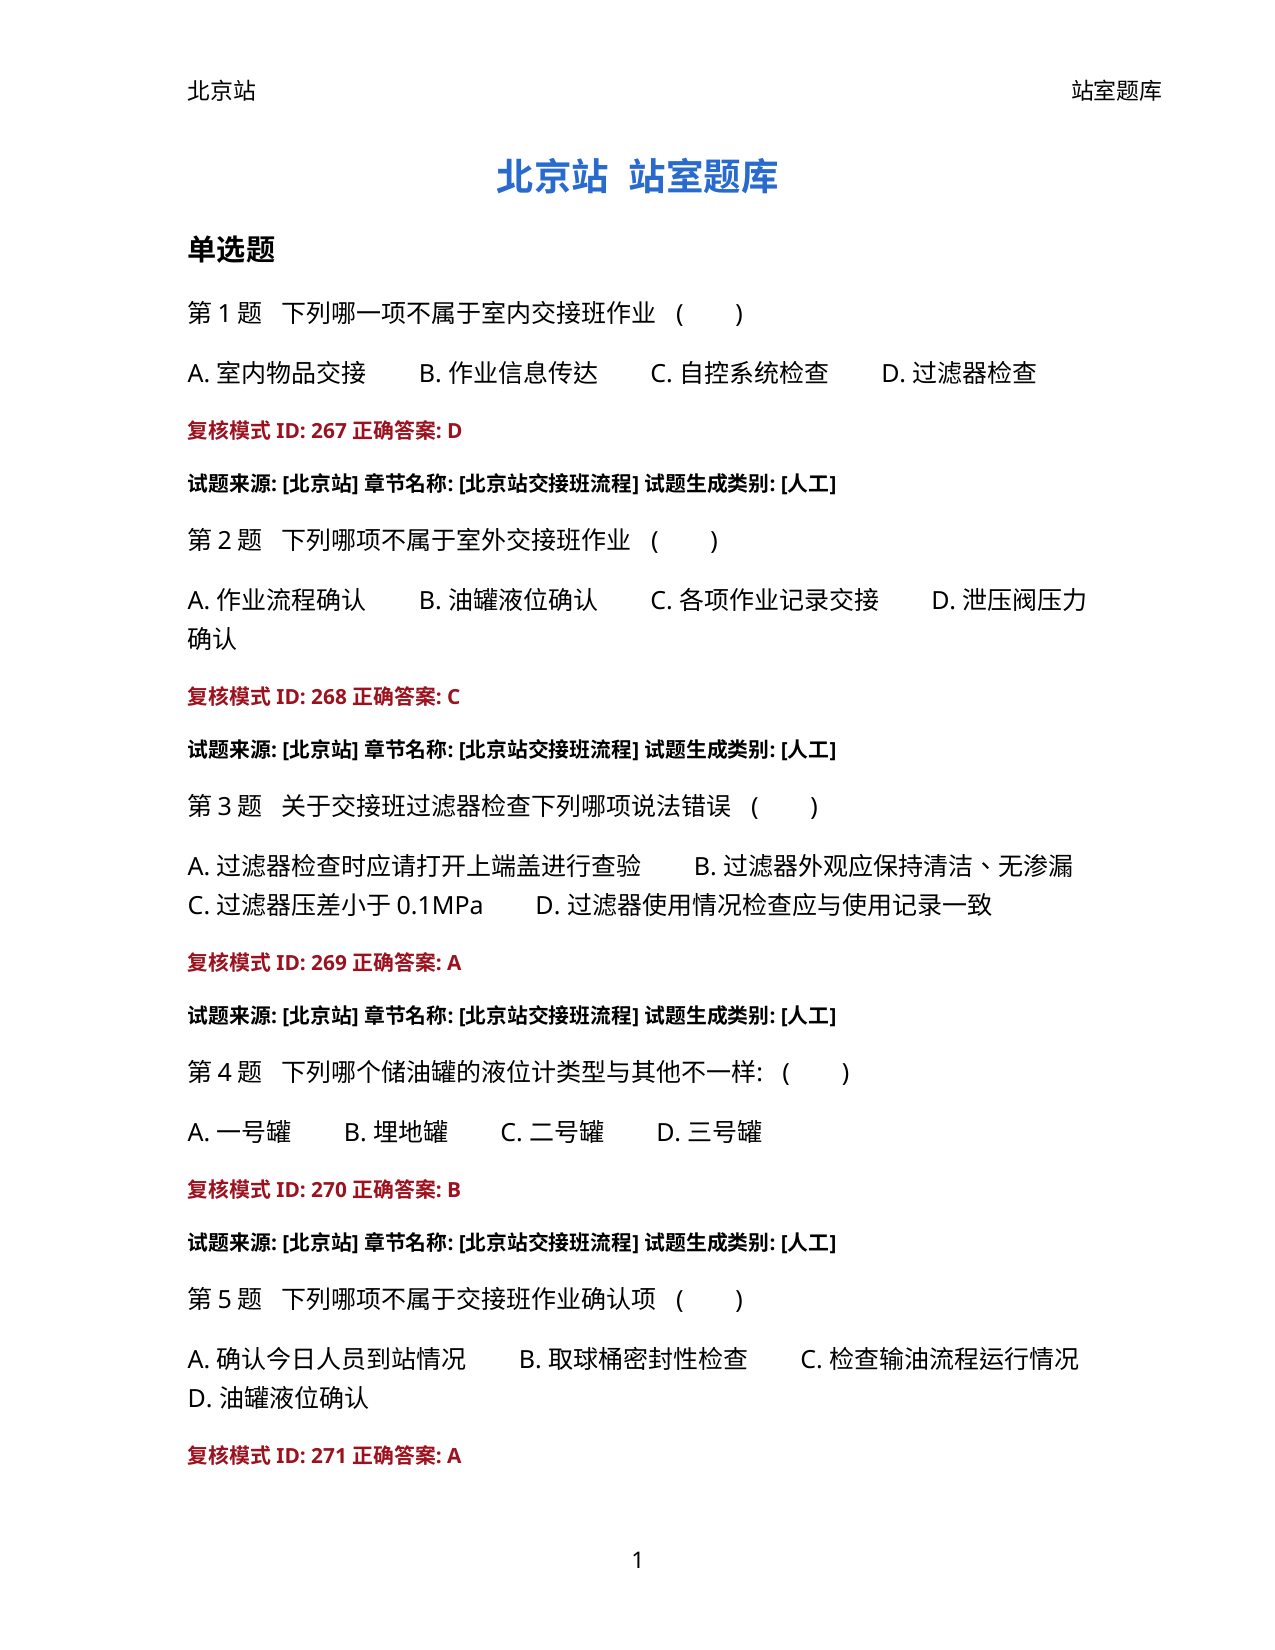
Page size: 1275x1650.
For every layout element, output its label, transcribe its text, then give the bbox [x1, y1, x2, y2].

text 单选题 [187, 229, 1087, 269]
text A. 作业流程确认 B. 油罐液位确认 C. 各项作业记录交接 D. 泄压阀压力确认 [187, 583, 1087, 656]
text 试题来源: [北京站] 章节名称: [北京站交接班流程] 试题生成类别: [人工] [187, 1001, 1087, 1030]
text 复核模式 ID: 267 正确答案: D [187, 416, 1087, 444]
text 试题来源: [北京站] 章节名称: [北京站交接班流程] 试题生成类别: [人工] [187, 469, 1087, 498]
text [187, 1228, 1087, 1257]
text 第4题 下列哪个储油罐的液位计类型与其他不一样: ( ) [187, 1055, 1087, 1089]
text A. 一号罐 B. 埋地罐 C. 二号罐 D. 三号罐 [187, 1115, 1087, 1149]
text 第1题 下列哪一项不属于室内交接班作业 ( ) [187, 296, 1087, 330]
text 第5题 下列哪项不属于交接班作业确认项 ( ) [187, 1282, 1087, 1316]
text A. 确认今日人员到站情况 B. 取球桶密封性检查 C. 检查输油流程运行情况 D. 油罐液位确认 [187, 1342, 1087, 1415]
text 北京站 站室题库 [187, 150, 1087, 201]
text 复核模式 ID: 271 正确答案: A [187, 1441, 1087, 1469]
text 第3题 关于交接班过滤器检查下列哪项说法错误 ( ) [187, 789, 1087, 823]
text A. 过滤器检查时应请打开上端盖进行查验 B. 过滤器外观应保持清洁、无渗漏 C. 过滤器压差小于0.1MPa D. 过滤器使用情况检查应与使用记录一致 [187, 849, 1087, 922]
text 复核模式 ID: 270 正确答案: B [187, 1175, 1087, 1203]
text 复核模式 ID: 268 正确答案: C [187, 682, 1087, 710]
text 复核模式 ID: 269 正确答案: A [187, 948, 1087, 976]
text 试题来源: [北京站] 章节名称: [北京站交接班流程] 试题生成类别: [人工] [187, 735, 1087, 764]
text A. 室内物品交接 B. 作业信息传达 C. 自控系统检查 D. 过滤器检查 [187, 356, 1087, 390]
text 第2题 下列哪项不属于室外交接班作业 ( ) [187, 523, 1087, 557]
